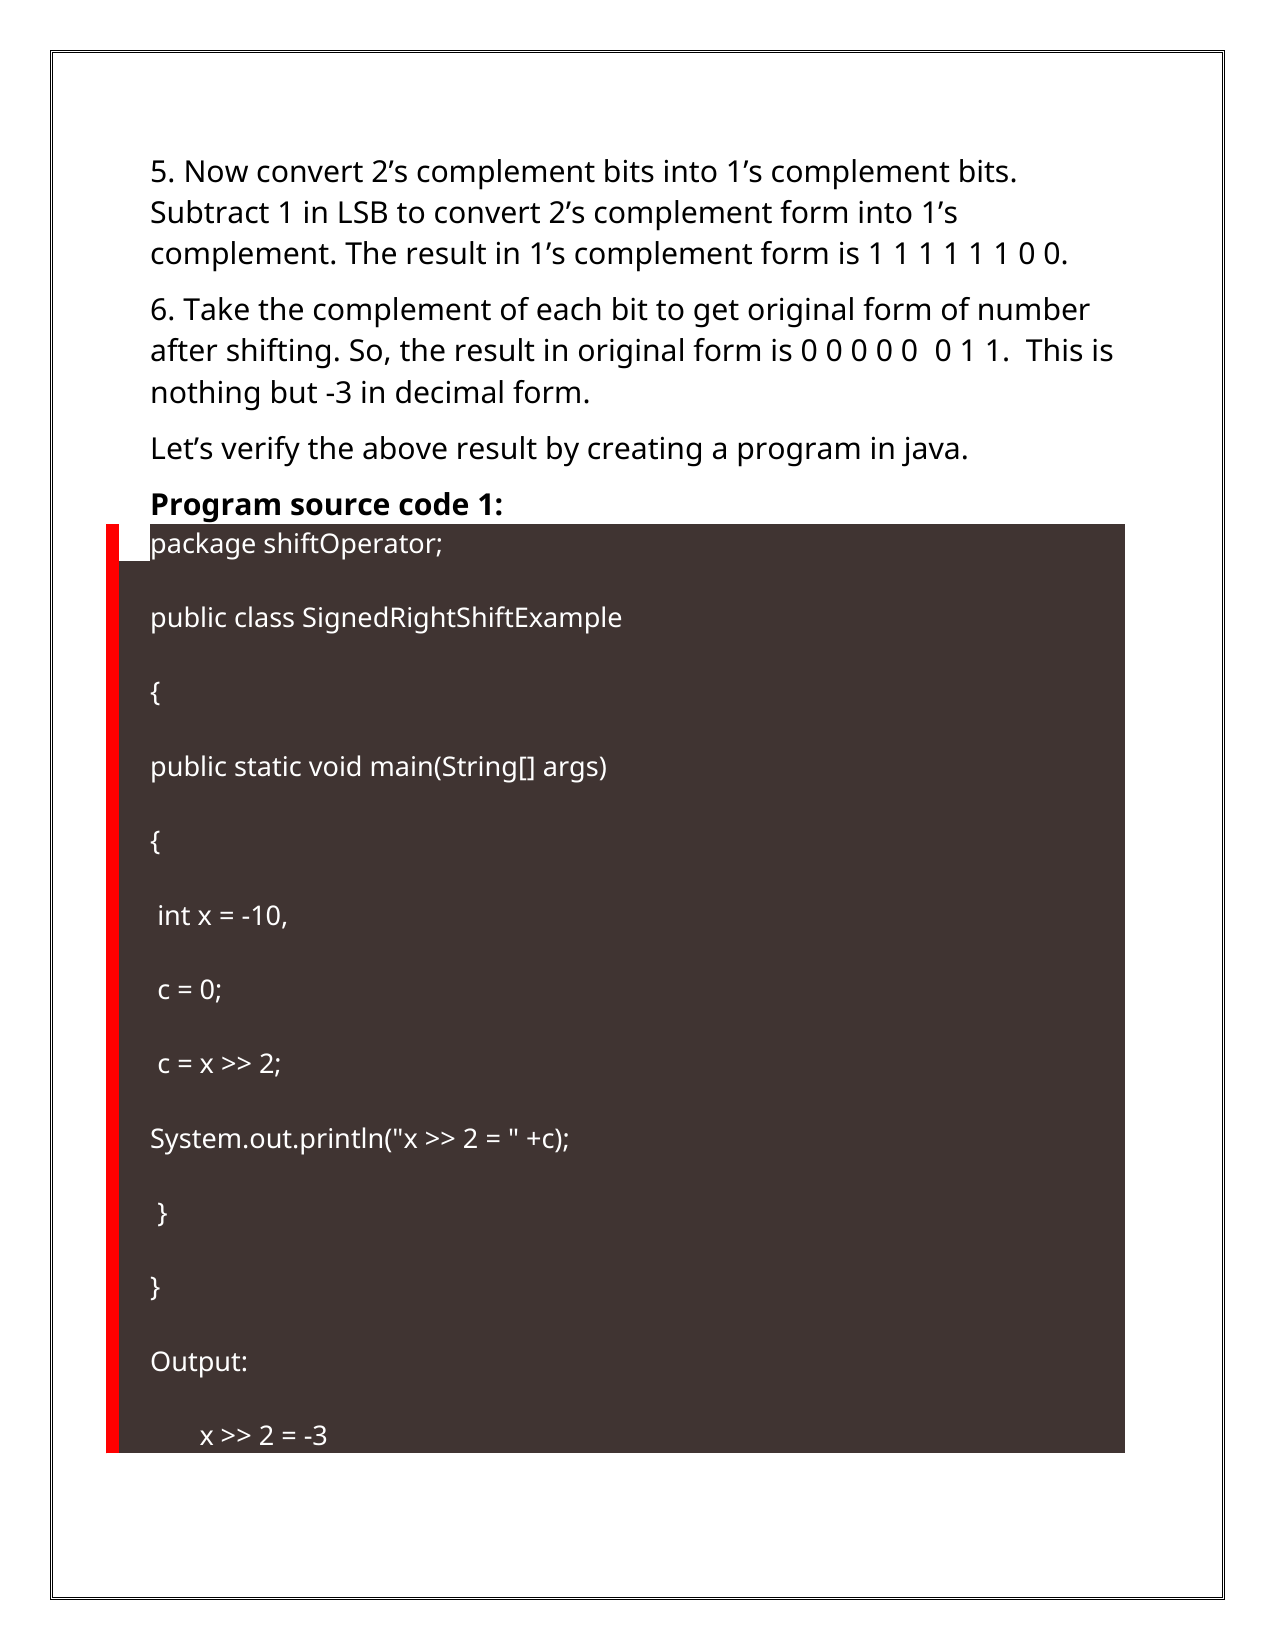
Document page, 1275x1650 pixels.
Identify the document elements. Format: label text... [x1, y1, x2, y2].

text Output: [119, 1342, 1125, 1379]
text package shiftOperator; [150, 524, 1125, 561]
text System.out.println("x >> 2 = " +c); [119, 1119, 1125, 1156]
text { [119, 822, 1125, 858]
text } [119, 1268, 1125, 1305]
text Let’s verify the above result by creating a program in java. [150, 427, 1125, 468]
text c = 0; [119, 970, 1125, 1007]
text public class SignedRightShiftExample [119, 598, 1125, 635]
text 5. Now convert 2’s complement bits into 1’s complement bits. Subtract 1 in LSB to convert 2’s complement form into 1’s complement. The result in 1’s complement form is 1 1 1 1 1 1 0 0. [150, 150, 1125, 273]
text public static void main(String[] args) [119, 747, 1125, 784]
text } [119, 1193, 1125, 1230]
text { [119, 673, 1125, 710]
text x >> 2 = -3 [119, 1417, 1125, 1453]
text Program source code 1: [150, 483, 1125, 524]
text 6. Take the complement of each bit to get original form of number after shifting. So, the result in original form is 0 0 0 0 0 0 1 1. This is nothing but -3 in decimal form. [150, 288, 1125, 412]
text int x = -10, [119, 896, 1125, 933]
text c = x >> 2; [119, 1045, 1125, 1082]
